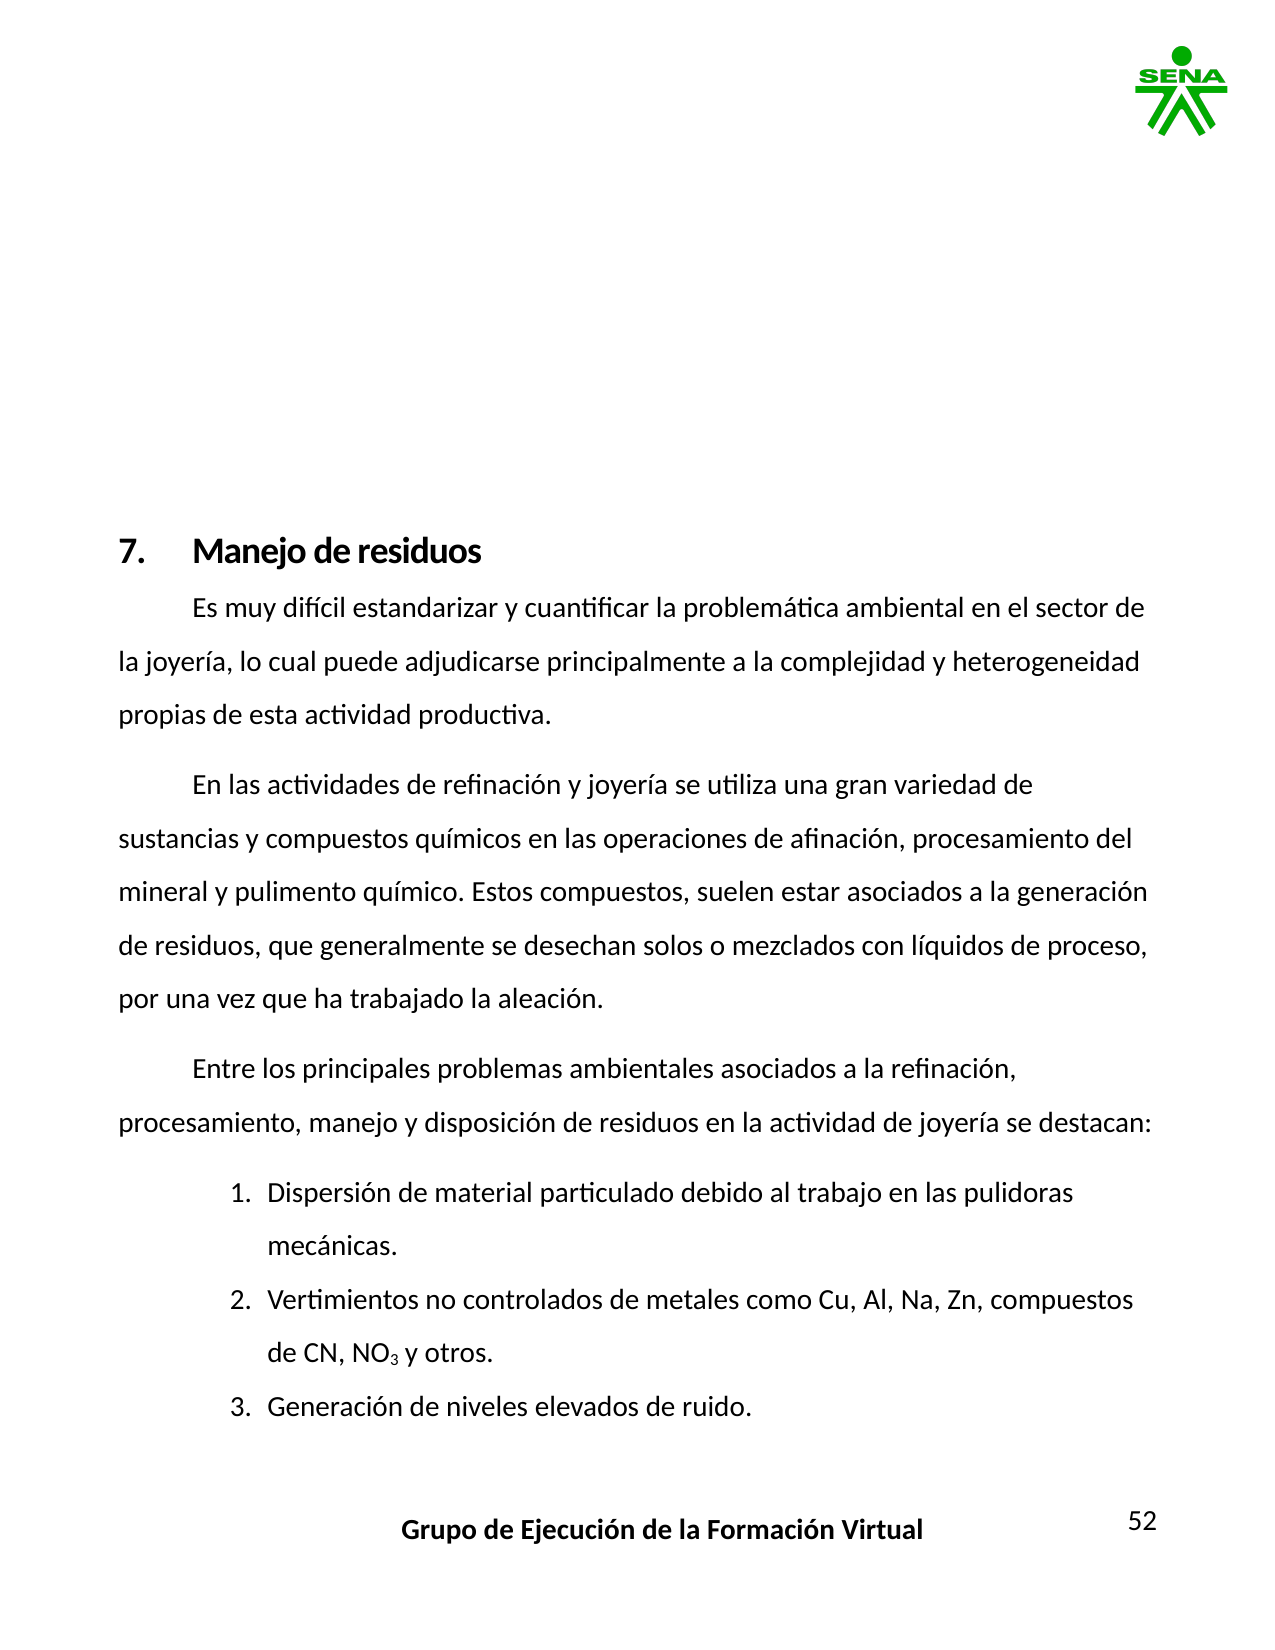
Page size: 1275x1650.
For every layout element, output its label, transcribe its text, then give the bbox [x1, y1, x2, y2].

list Dispersión de material particulado debido al trabajo en las pulidoras mecánicas. [229, 1174, 1157, 1263]
list Generación de niveles elevados de ruido. [229, 1388, 1157, 1423]
subtitle Manejo de residuos [118, 527, 1157, 573]
text Entre los principales problemas ambientales asociados a la refinación, procesamiento, manejo y disposición de residuos en la actividad de joyería se destacan: [118, 1050, 1157, 1139]
text Es muy difícil estandarizar y cuantificar la problemática ambiental en el sector de la joyería, lo cual puede adjudicarse principalmente a la complejidad y heterogeneidad propias de esta actividad productiva. [118, 589, 1157, 732]
text En las actividades de refinación y joyería se utiliza una gran variedad de sustancias y compuestos químicos en las operaciones de afinación, procesamiento del mineral y pulimento químico. Estos compuestos, suelen estar asociados a la generación de residuos, que generalmente se desechan solos o mezclados con líquidos de proceso, por una vez que ha trabajado la aleación. [118, 766, 1157, 1016]
list Vertimientos no controlados de metales como Cu, Al, Na, Zn, compuestos de CN, NO3 y otros. [229, 1281, 1157, 1370]
picture [1135, 46, 1228, 136]
